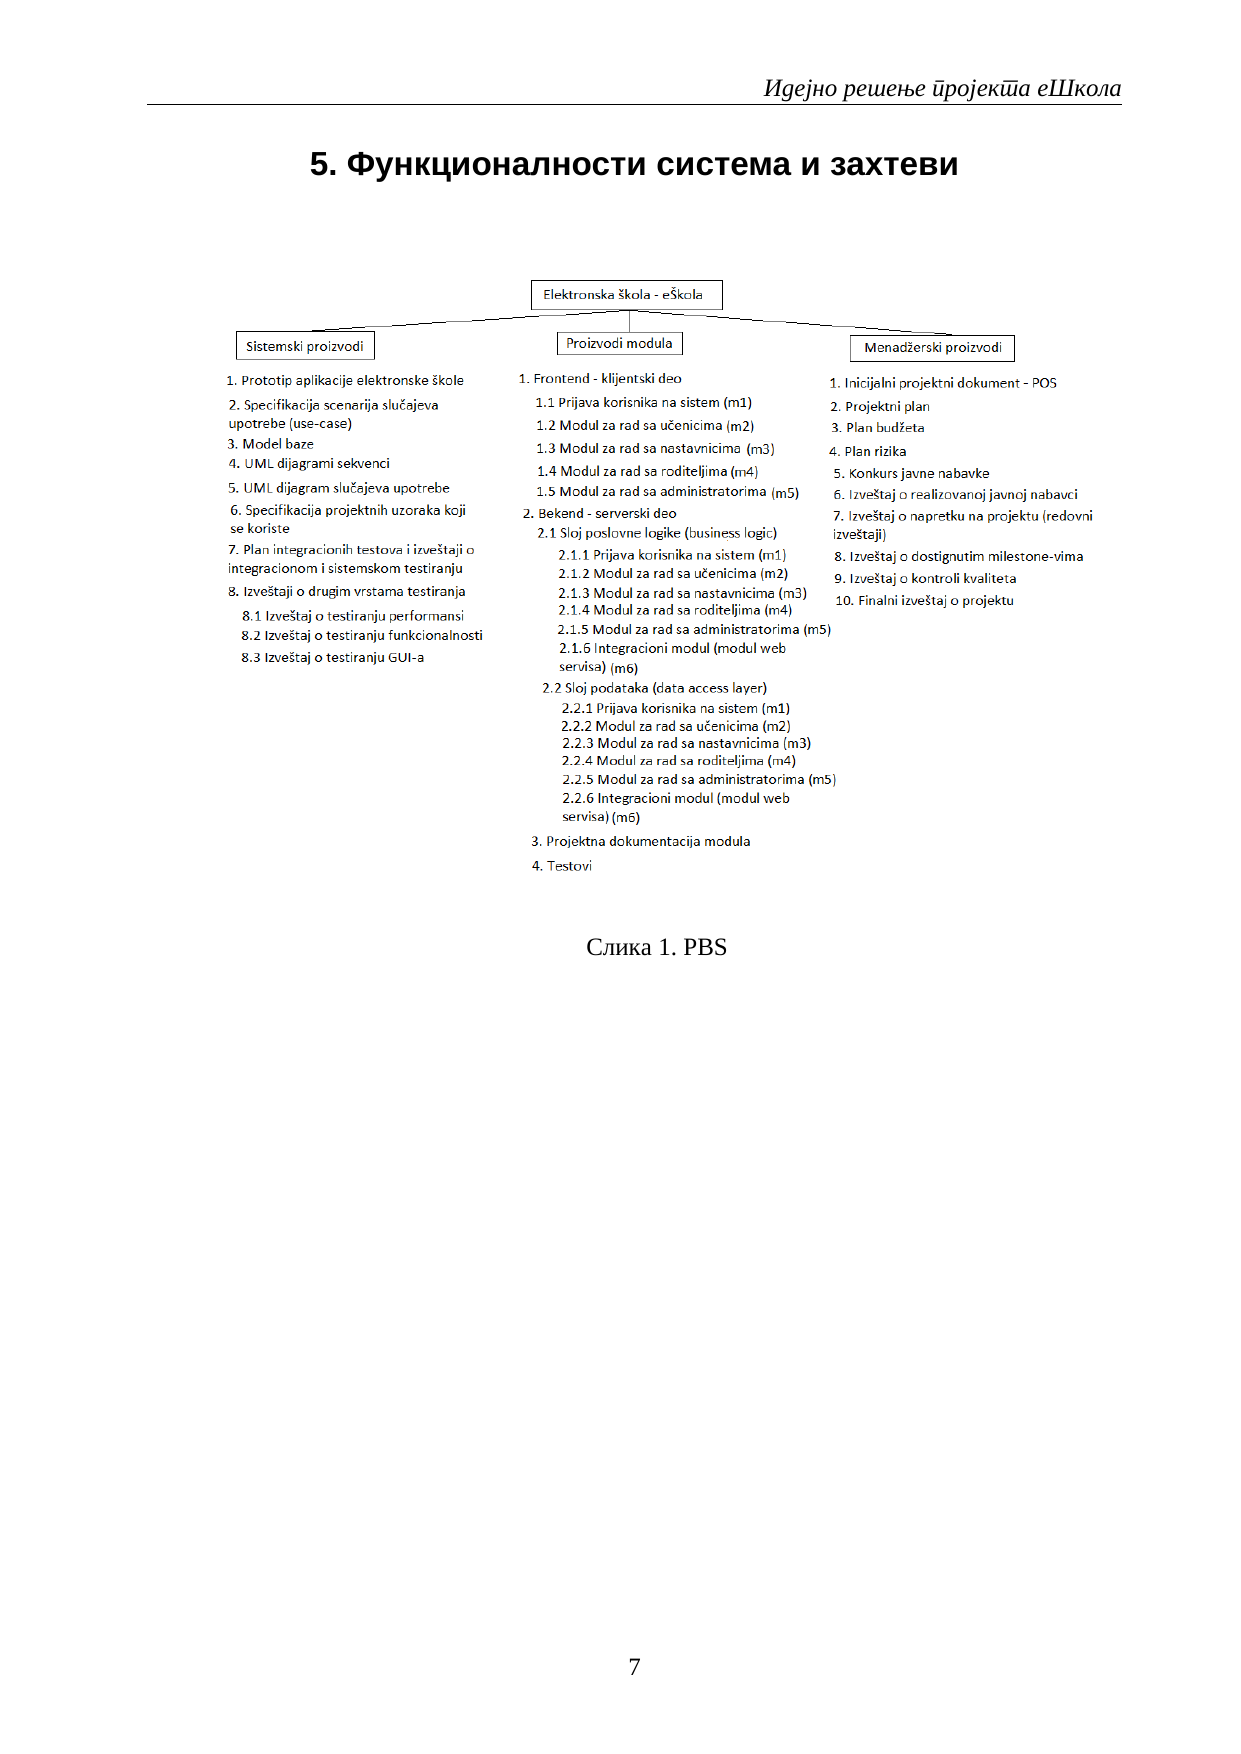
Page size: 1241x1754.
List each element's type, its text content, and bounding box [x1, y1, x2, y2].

subtitle 5. Функционалности система и захтеви [147, 143, 1122, 182]
picture [192, 260, 1167, 920]
text Слика 1. PBS [147, 932, 1122, 961]
